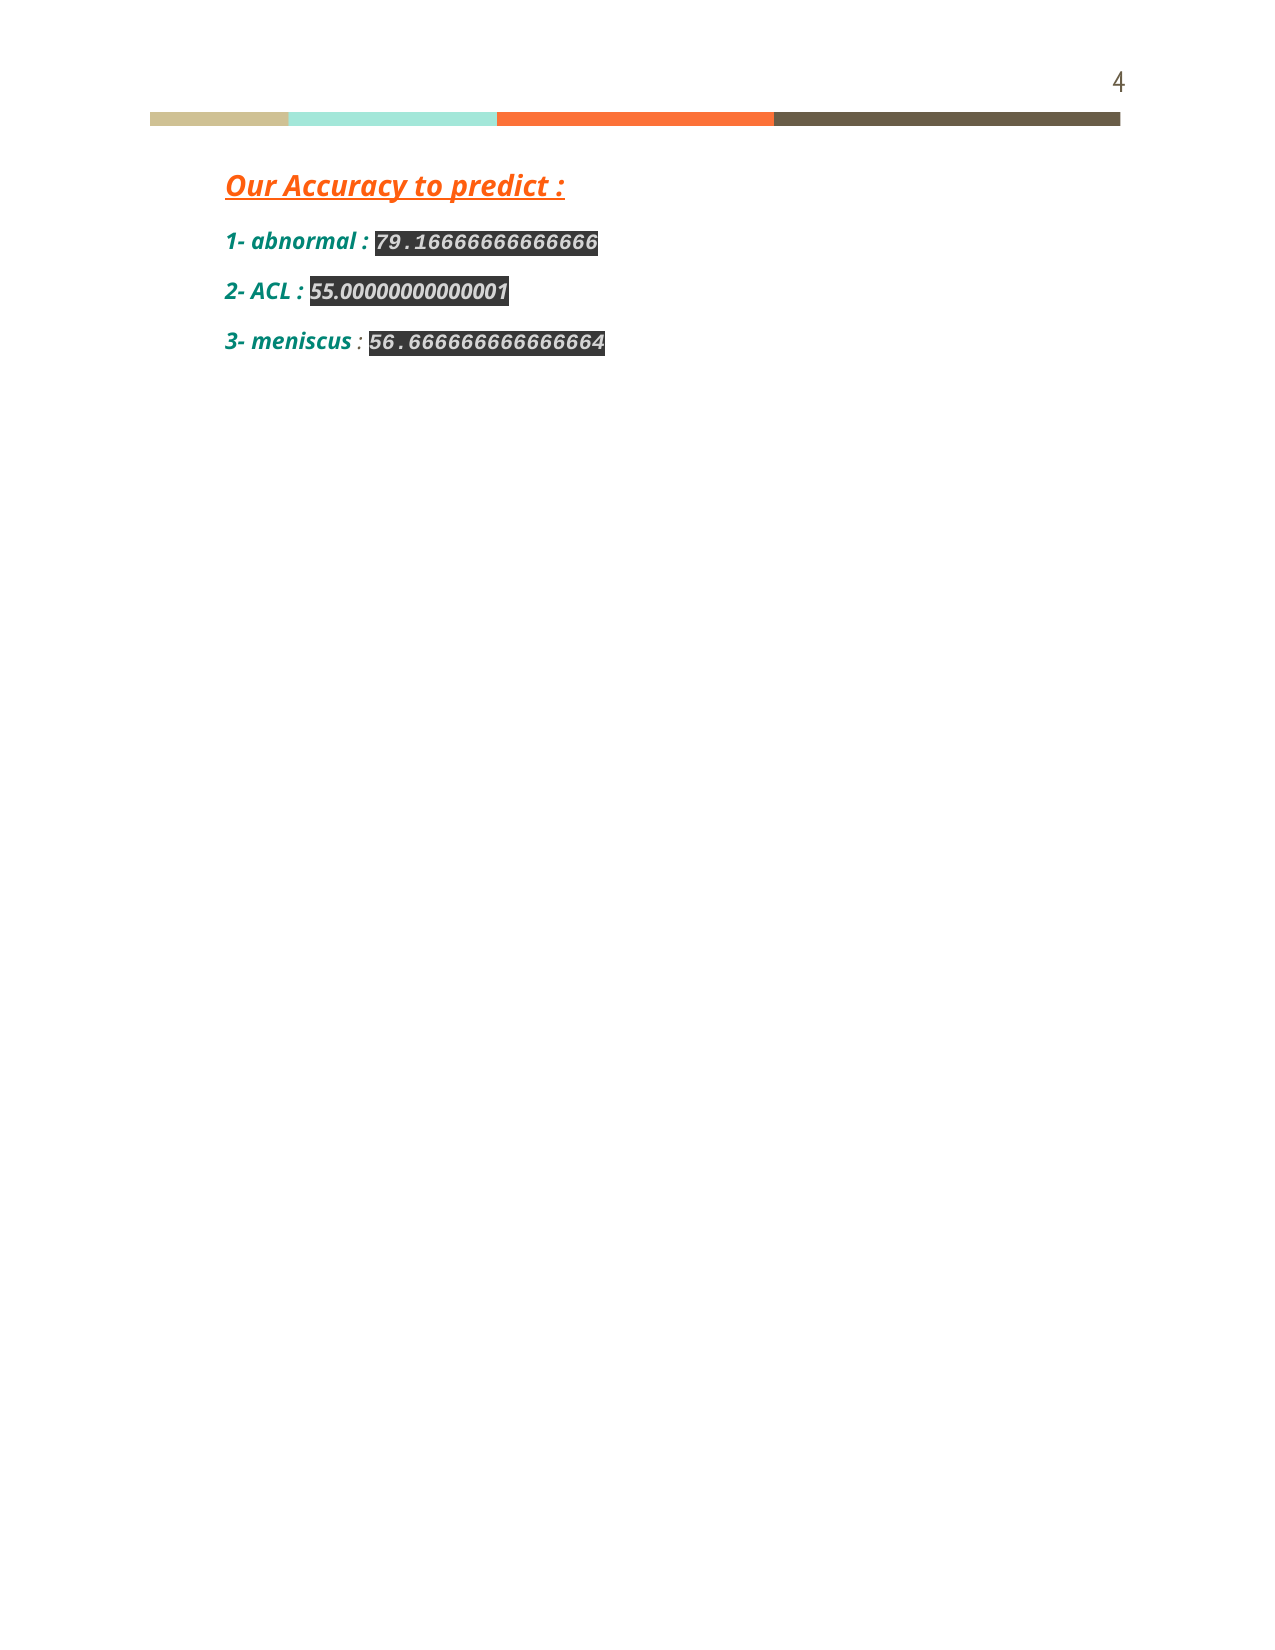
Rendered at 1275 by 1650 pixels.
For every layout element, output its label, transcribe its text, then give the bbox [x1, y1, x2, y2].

picture [150, 112, 1121, 126]
text Our Accuracy to predict : [225, 165, 1125, 204]
text 1- abnormal : 79.16666666666666 [225, 225, 1125, 256]
text 2- ACL : 55.00000000000001 [225, 275, 1125, 306]
text 3- meniscus : 56.666666666666664 [352, 325, 1125, 356]
